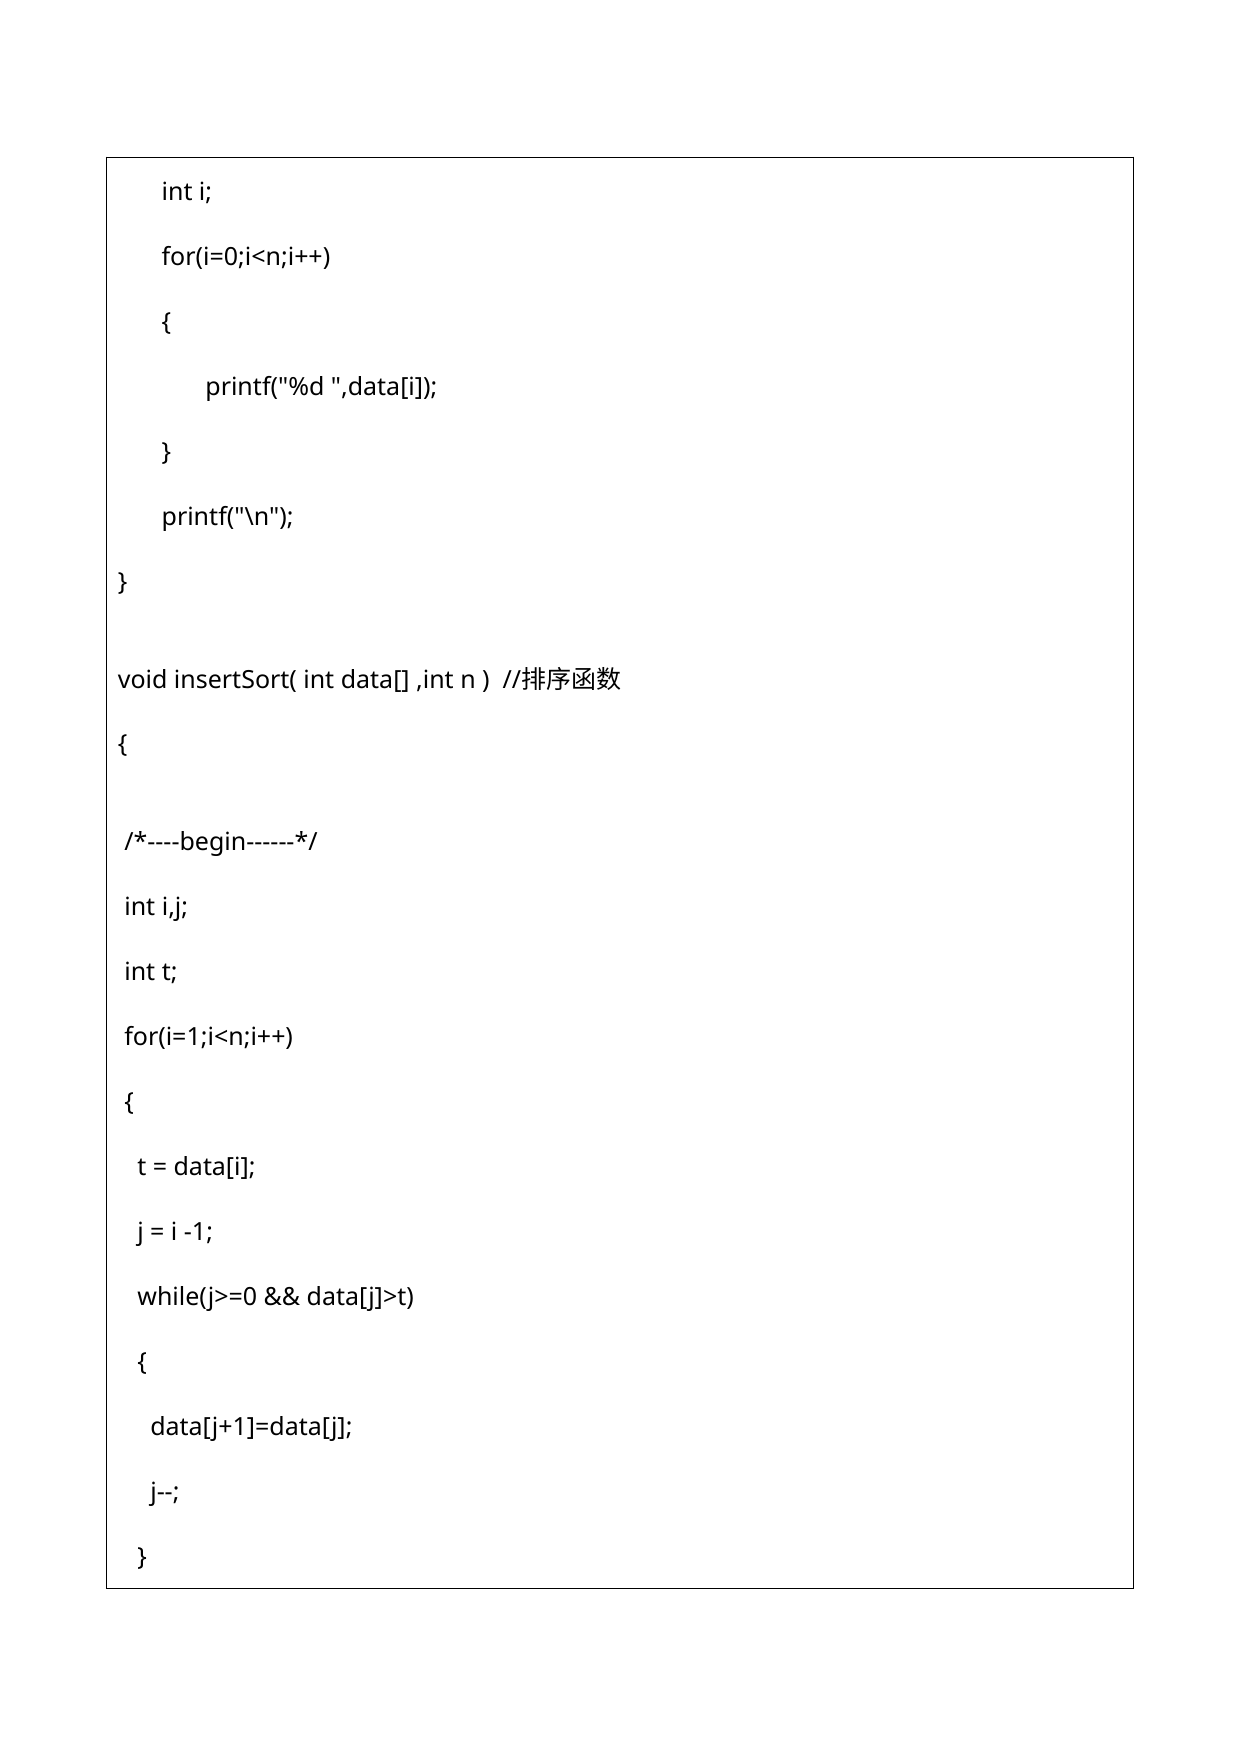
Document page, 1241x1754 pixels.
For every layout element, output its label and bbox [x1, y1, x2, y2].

table_cell [107, 158, 1133, 1588]
